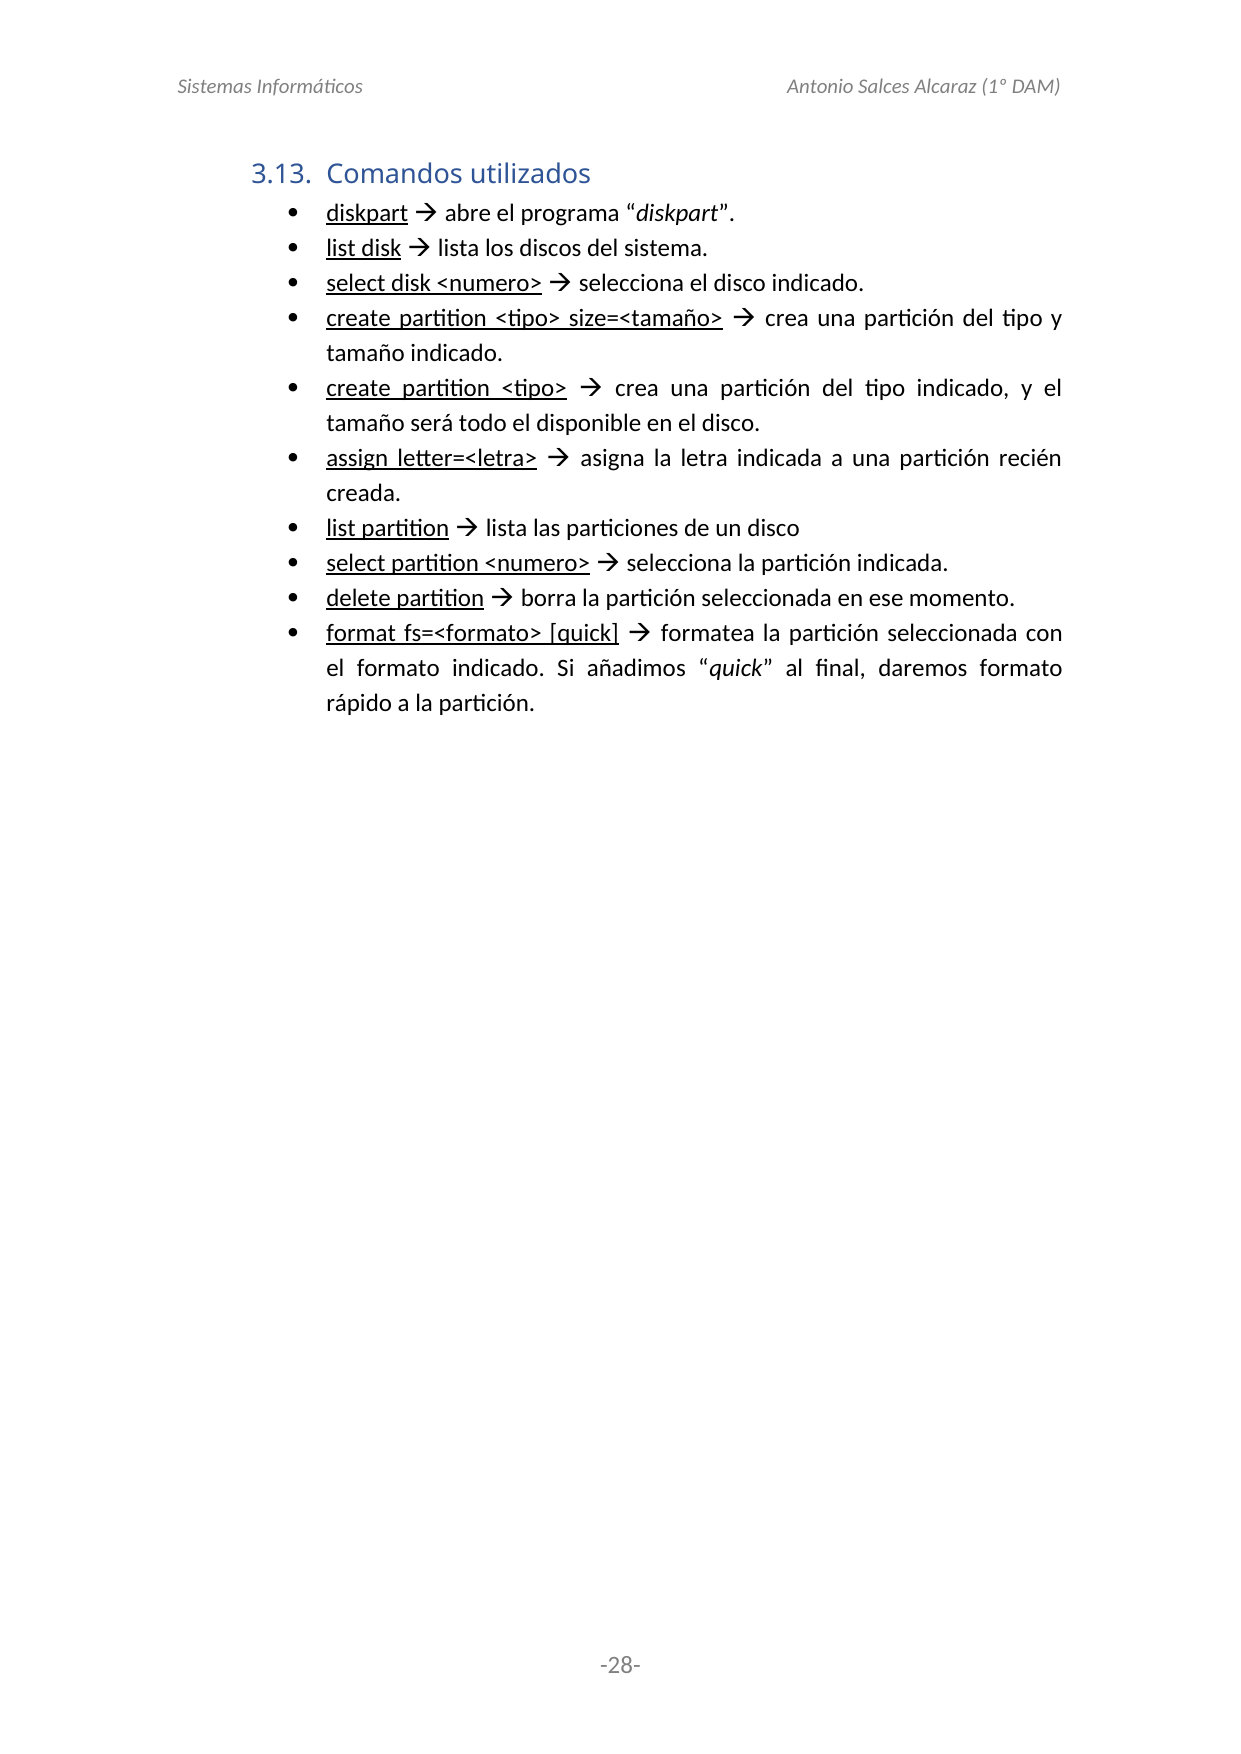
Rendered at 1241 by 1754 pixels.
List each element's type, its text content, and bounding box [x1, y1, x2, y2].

list create partition <tipo> crea una partición del tipo indicado, y el tamaño será todo el disponible en el disco. [288, 372, 1063, 438]
list delete partition borra la partición seleccionada en ese momento. [288, 582, 1063, 613]
list select partition <numero> selecciona la partición indicada. [288, 547, 1063, 578]
list diskpart abre el programa “diskpart”. [288, 197, 1063, 228]
list create partition <tipo> size=<tamaño> crea una partición del tipo y tamaño indicado. [288, 302, 1063, 368]
list assign letter=<letra> asigna la letra indicada a una partición recién creada. [288, 442, 1063, 508]
list list partition lista las particiones de un disco [288, 512, 1063, 543]
list list disk lista los discos del sistema. [288, 232, 1063, 263]
list format fs=<formato> [quick] formatea la partición seleccionada con el formato indicado. Si añadimos “quick” al final, daremos formato rápido a la partición. [288, 617, 1063, 718]
subtitle Comandos utilizados [251, 155, 1063, 192]
list select disk <numero> selecciona el disco indicado. [288, 267, 1063, 298]
